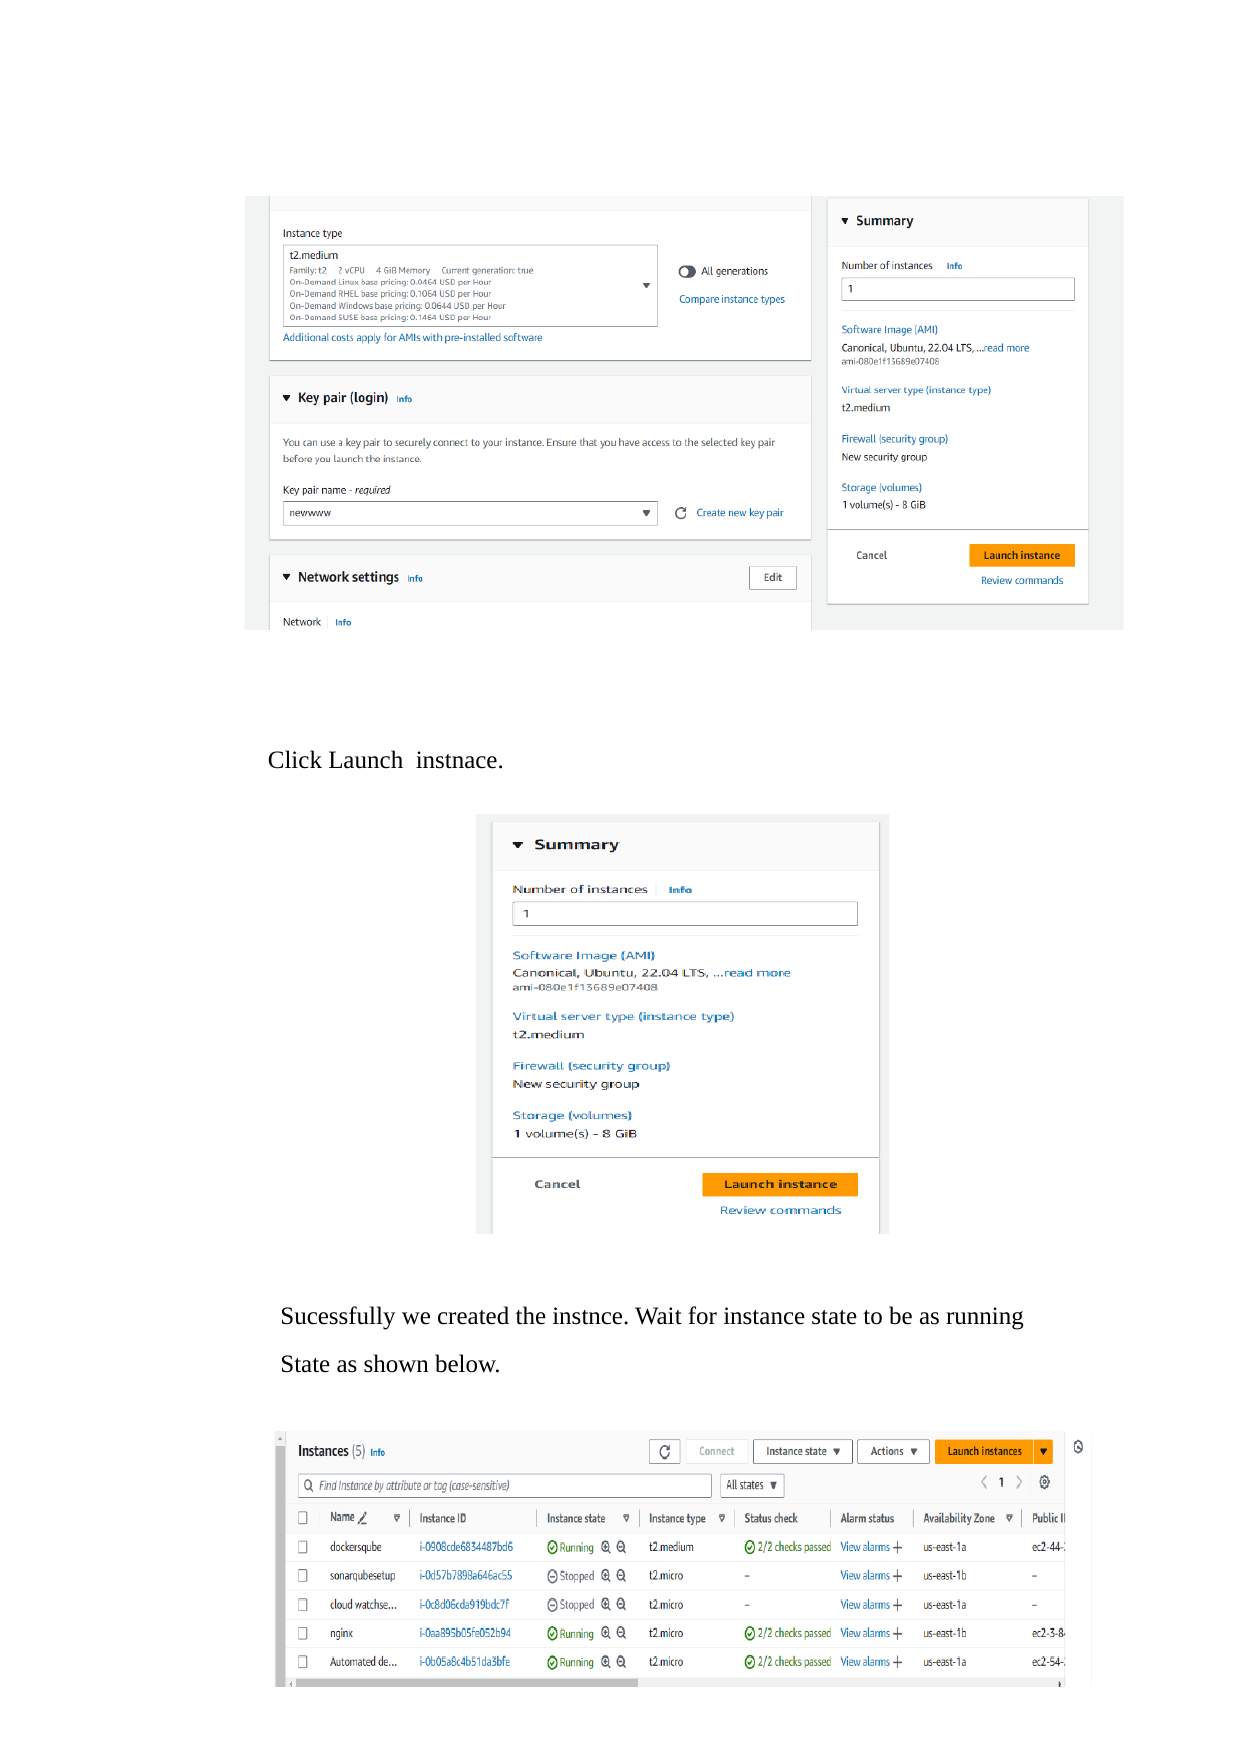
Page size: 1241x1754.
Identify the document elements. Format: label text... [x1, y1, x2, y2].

picture [476, 814, 890, 1234]
picture [270, 1431, 1092, 1687]
text State as shown below. [136, 1349, 1090, 1378]
picture [244, 196, 1124, 630]
text Click Launch instnace. [136, 745, 1090, 773]
text Sucessfully we created the instnce. Wait for instance state to be as running [136, 1301, 1090, 1330]
